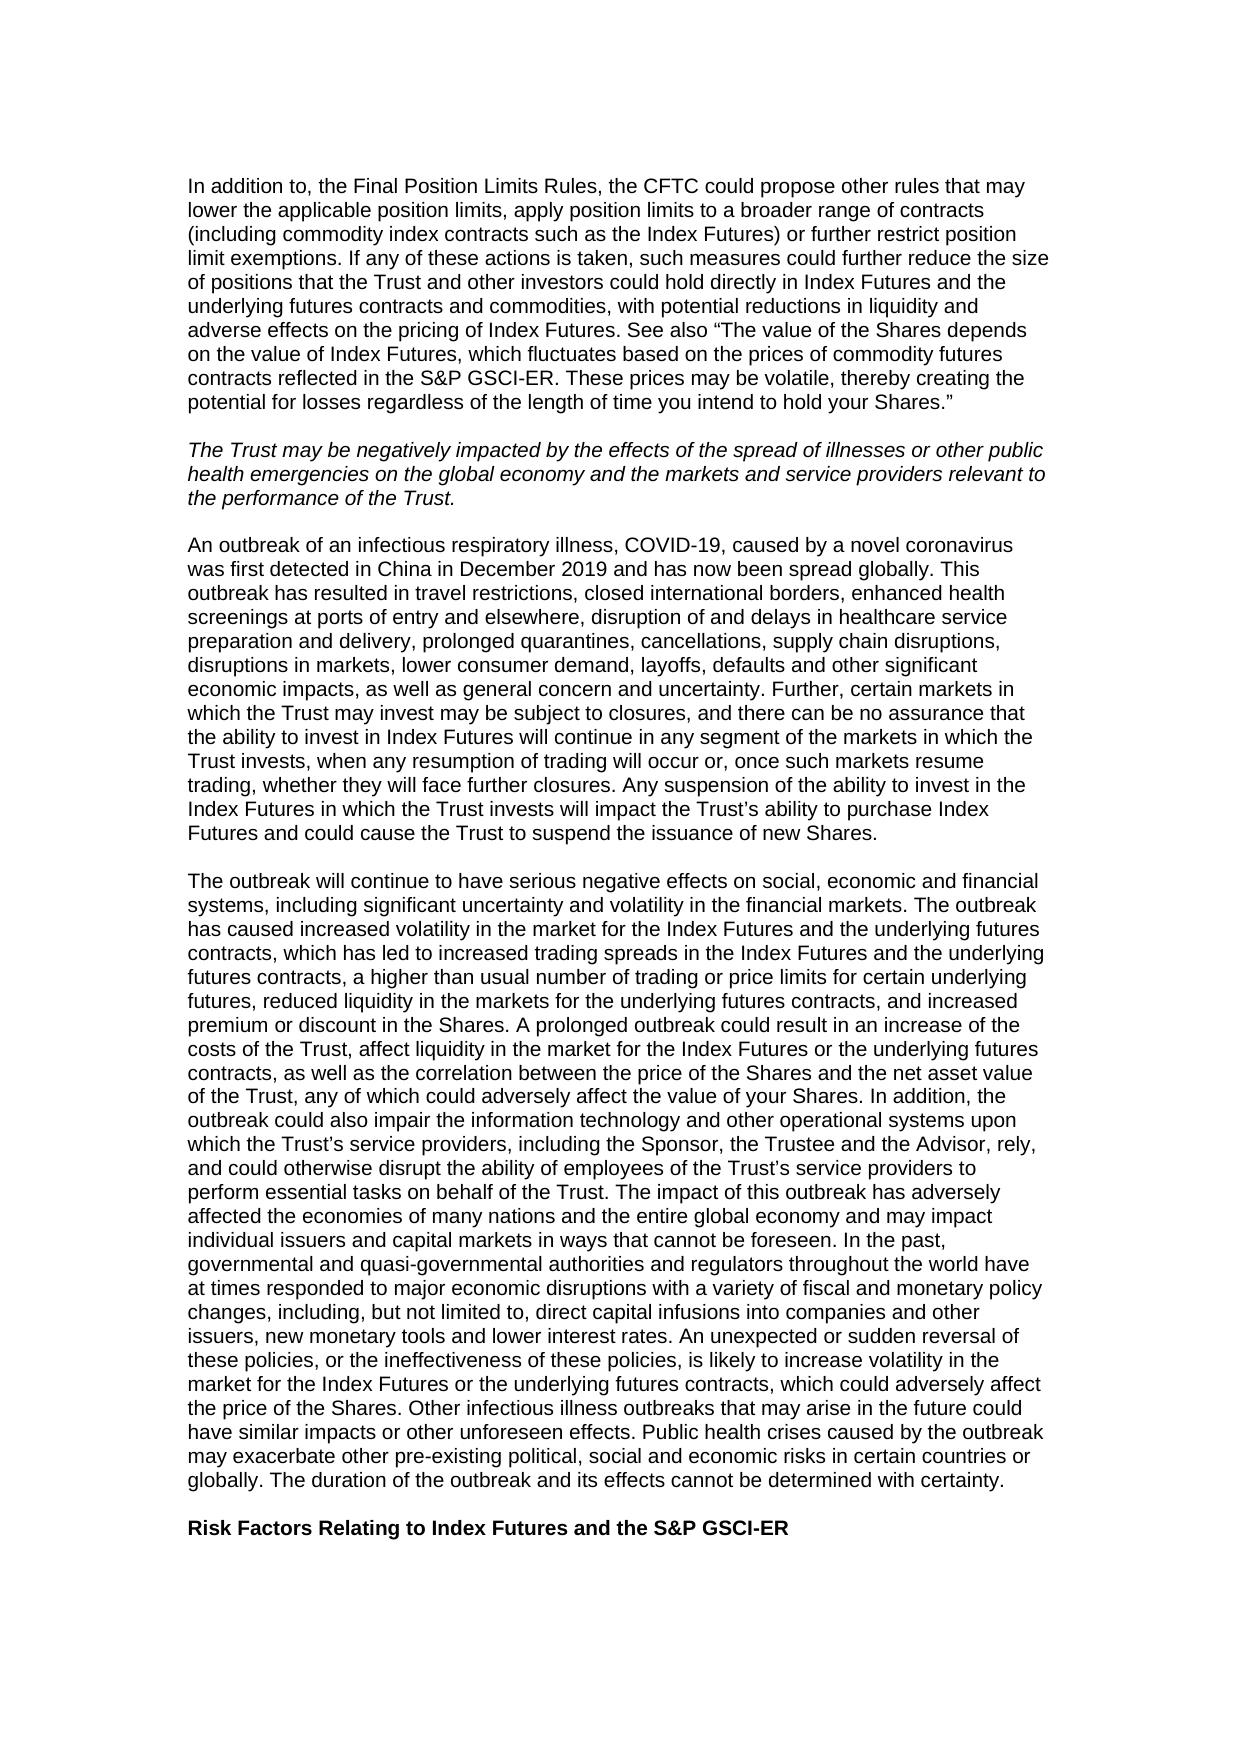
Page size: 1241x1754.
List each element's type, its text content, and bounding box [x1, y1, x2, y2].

text The outbreak will continue to have serious negative effects on social, economic and financial systems, including significant uncertainty and volatility in the financial markets. The outbreak has caused increased volatility in the market for the Index Futures and the underlying futures contracts, which has led to increased trading spreads in the Index Futures and the underlying futures contracts, a higher than usual number of trading or price limits for certain underlying futures, reduced liquidity in the markets for the underlying futures contracts, and increased premium or discount in the Shares. A prolonged outbreak could result in an increase of the costs of the Trust, affect liquidity in the market for the Index Futures or the underlying futures contracts, as well as the correlation between the price of the Shares and the net asset value of the Trust, any of which could adversely affect the value of your Shares. In addition, the outbreak could also impair the information technology and other operational systems upon which the Trust’s service providers, including the Sponsor, the Trustee and the Advisor, rely, and could otherwise disrupt the ability of employees of the Trust’s service providers to perform essential tasks on behalf of the Trust. The impact of this outbreak has adversely affected the economies of many nations and the entire global economy and may impact individual issuers and capital markets in ways that cannot be foreseen. In the past, governmental and quasi-governmental authorities and regulators throughout the world have at times responded to major economic disruptions with a variety of fiscal and monetary policy changes, including, but not limited to, direct capital infusions into companies and other issuers, new monetary tools and lower interest rates. An unexpected or sudden reversal of these policies, or the ineffectiveness of these policies, is likely to increase volatility in the market for the Index Futures or the underlying futures contracts, which could adversely affect the price of the Shares. Other infectious illness outbreaks that may arise in the future could have similar impacts or other unforeseen effects. Public health crises caused by the outbreak may exacerbate other pre-existing political, social and economic risks in certain countries or globally. The duration of the outbreak and its effects cannot be determined with certainty. [187, 869, 1053, 1492]
text An outbreak of an infectious respiratory illness, COVID-19, caused by a novel coronavirus was first detected in China in December 2019 and has now been spread globally. This outbreak has resulted in travel restrictions, closed international borders, enhanced health screenings at ports of entry and elsewhere, disruption of and delays in healthcare service preparation and delivery, prolonged quarantines, cancellations, supply chain disruptions, disruptions in markets, lower consumer demand, layoffs, defaults and other significant economic impacts, as well as general concern and uncertainty. Further, certain markets in which the Trust may invest may be subject to closures, and there can be no assurance that the ability to invest in Index Futures will continue in any segment of the markets in which the Trust invests, when any resumption of trading will occur or, once such markets resume trading, whether they will face further closures. Any suspension of the ability to invest in the Index Futures in which the Trust invests will impact the Trust’s ability to purchase Index Futures and could cause the Trust to suspend the issuance of new Shares. [187, 533, 1053, 845]
text The Trust may be negatively impacted by the effects of the spread of illnesses or other public health emergencies on the global economy and the markets and service providers relevant to the performance of the Trust. [187, 437, 1053, 509]
text In addition to, the Final Position Limits Rules, the CFTC could propose other rules that may lower the applicable position limits, apply position limits to a broader range of contracts (including commodity index contracts such as the Index Futures) or further restrict position limit exemptions. If any of these actions is taken, such measures could further reduce the size of positions that the Trust and other investors could hold directly in Index Futures and the underlying futures contracts and commodities, with potential reductions in liquidity and adverse effects on the pricing of Index Futures. See also “The value of the Shares depends on the value of Index Futures, which fluctuates based on the prices of commodity futures contracts reflected in the S&P GSCI-ER. These prices may be volatile, thereby creating the potential for losses regardless of the length of time you intend to hold your Shares.” [187, 174, 1053, 413]
text Risk Factors Relating to Index Futures and the S&P GSCI-ER [187, 1516, 1053, 1539]
